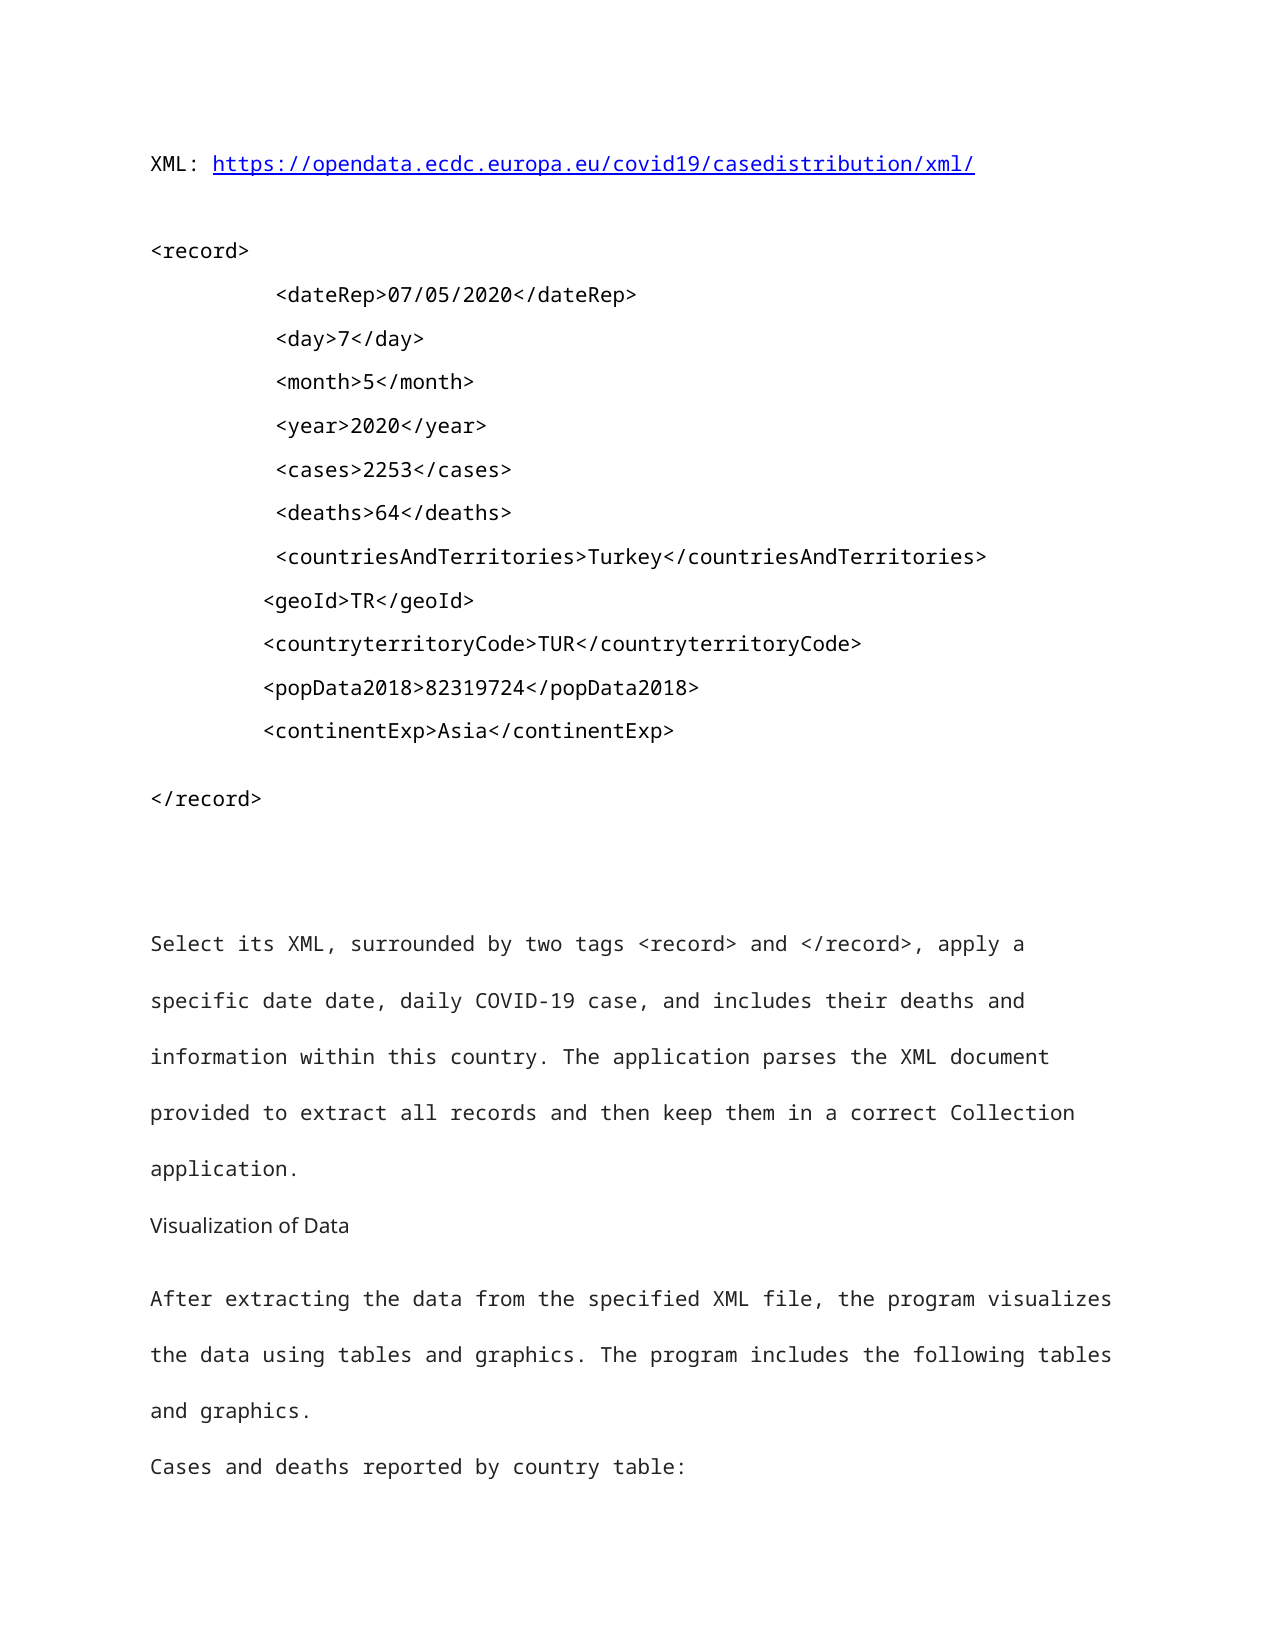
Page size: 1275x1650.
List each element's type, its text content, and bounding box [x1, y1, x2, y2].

text <geoId>TR</geoId> [150, 586, 1125, 613]
text After extracting the data from the specified XML file, the program visualizes the data using tables and graphics. The program includes the following tables and graphics. Cases and deaths reported by country table: [150, 1261, 1125, 1486]
text </record> [150, 761, 1125, 817]
text <month>5</month> [150, 368, 1125, 395]
text <countriesAndTerritories>Turkey</countriesAndTerritories> [150, 543, 1125, 570]
text XML: https://opendata.ecdc.europa.eu/covid19/casedistribution/xml/ [150, 150, 1125, 177]
text <popData2018>82319724</popData2018> [150, 674, 1125, 701]
text Select its XML, surrounded by two tags <record> and </record>, apply a specific date date, daily COVID-19 case, and includes their deaths and information within this country. The application parses the XML document provided to extract all records and then keep them in a correct Collection application. Visualization of Data [150, 907, 1125, 1244]
text <year>2020</year> [150, 412, 1125, 439]
text <record> [150, 237, 1125, 264]
text <day>7</day> [150, 324, 1125, 352]
text <countryterritoryCode>TUR</countryterritoryCode> [150, 630, 1125, 657]
text <dateRep>07/05/2020</dateRep> [150, 281, 1125, 308]
text <cases>2253</cases> [150, 456, 1125, 482]
text <continentExp>Asia</continentExp> [150, 717, 1125, 744]
text <deaths>64</deaths> [150, 499, 1125, 526]
